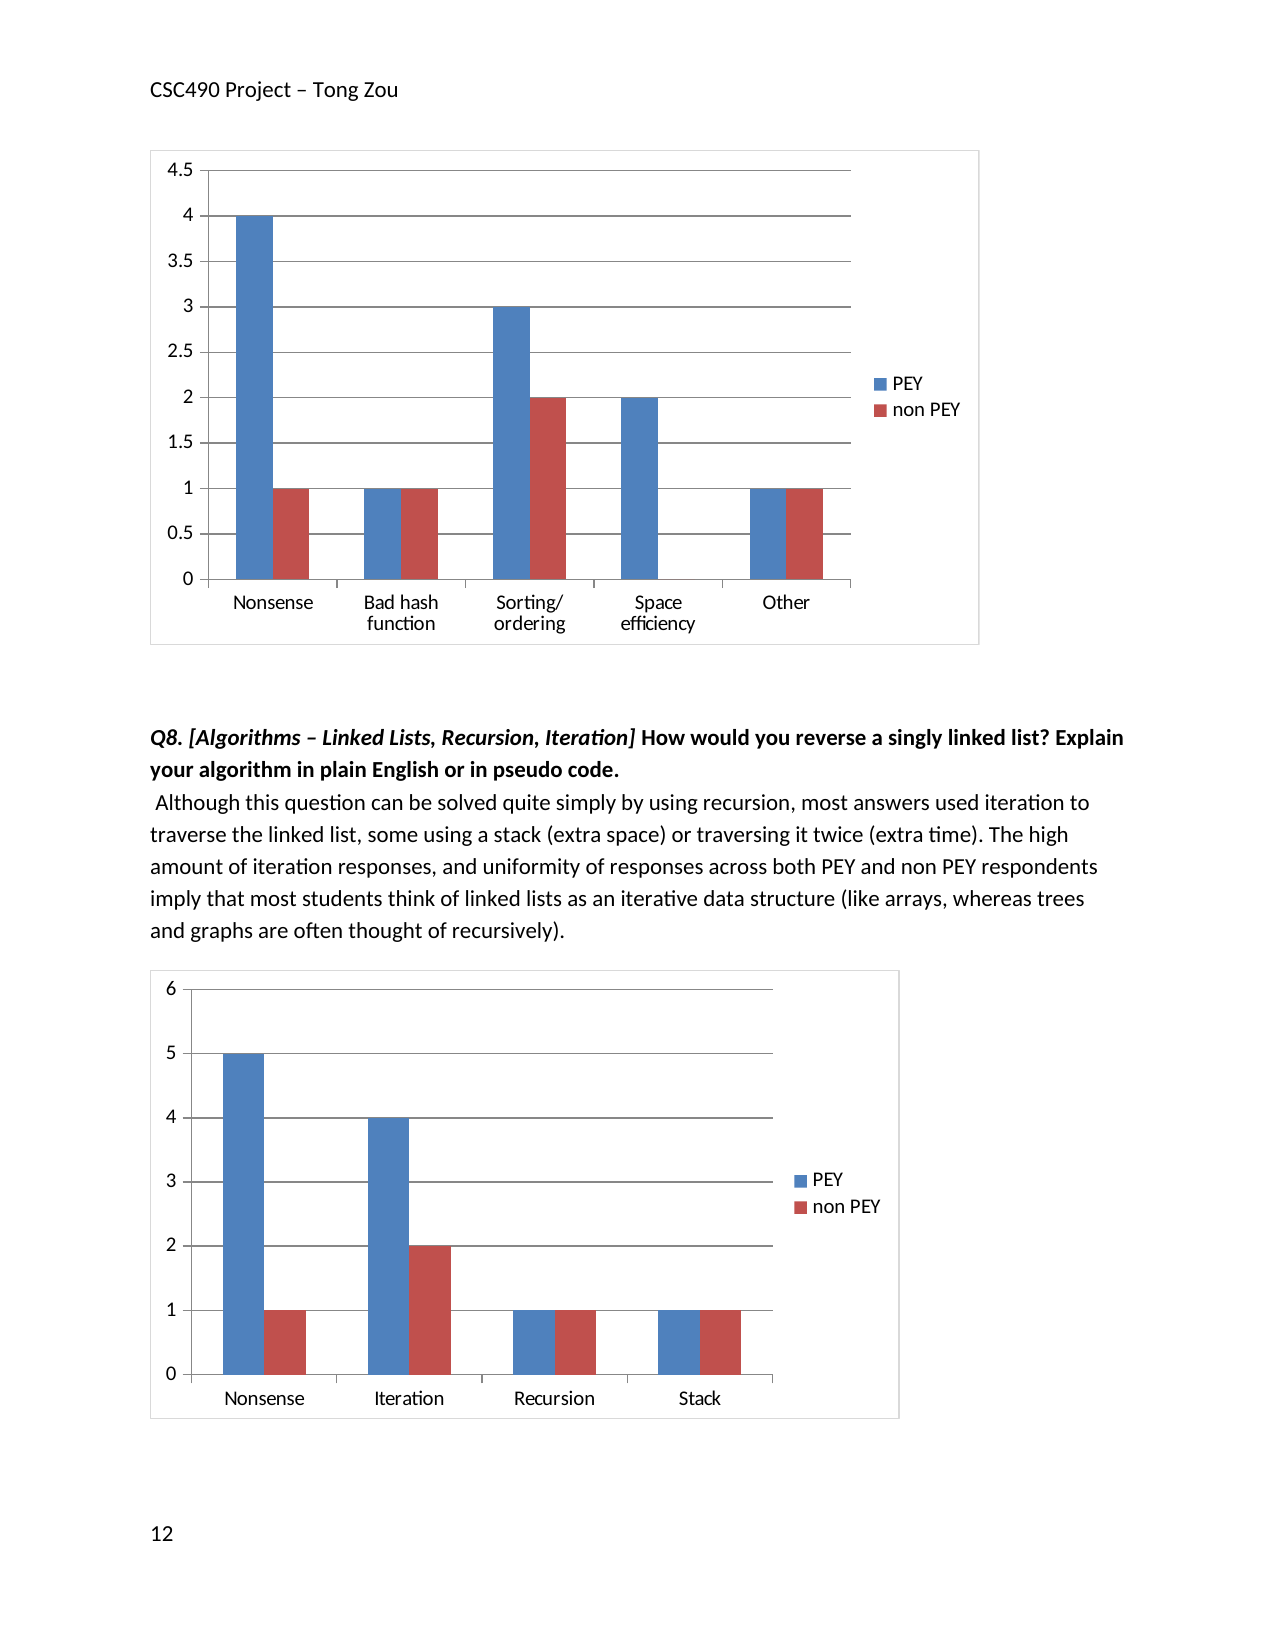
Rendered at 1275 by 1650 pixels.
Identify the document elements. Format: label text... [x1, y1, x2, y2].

text Q8. [Algorithms – Linked Lists, Recursion, Iteration] How would you reverse a singly linked list? Explain your algorithm in plain English or in pseudo code. Although this question can be solved quite simply by using recursion, most answers used iteration to traverse the linked list, some using a stack (extra space) or traversing it twice (extra time). The high amount of iteration responses, and uniformity of responses across both PEY and non PEY respondents imply that most students think of linked lists as an iterative data structure (like arrays, whereas trees and graphs are often thought of recursively). [150, 723, 1125, 944]
